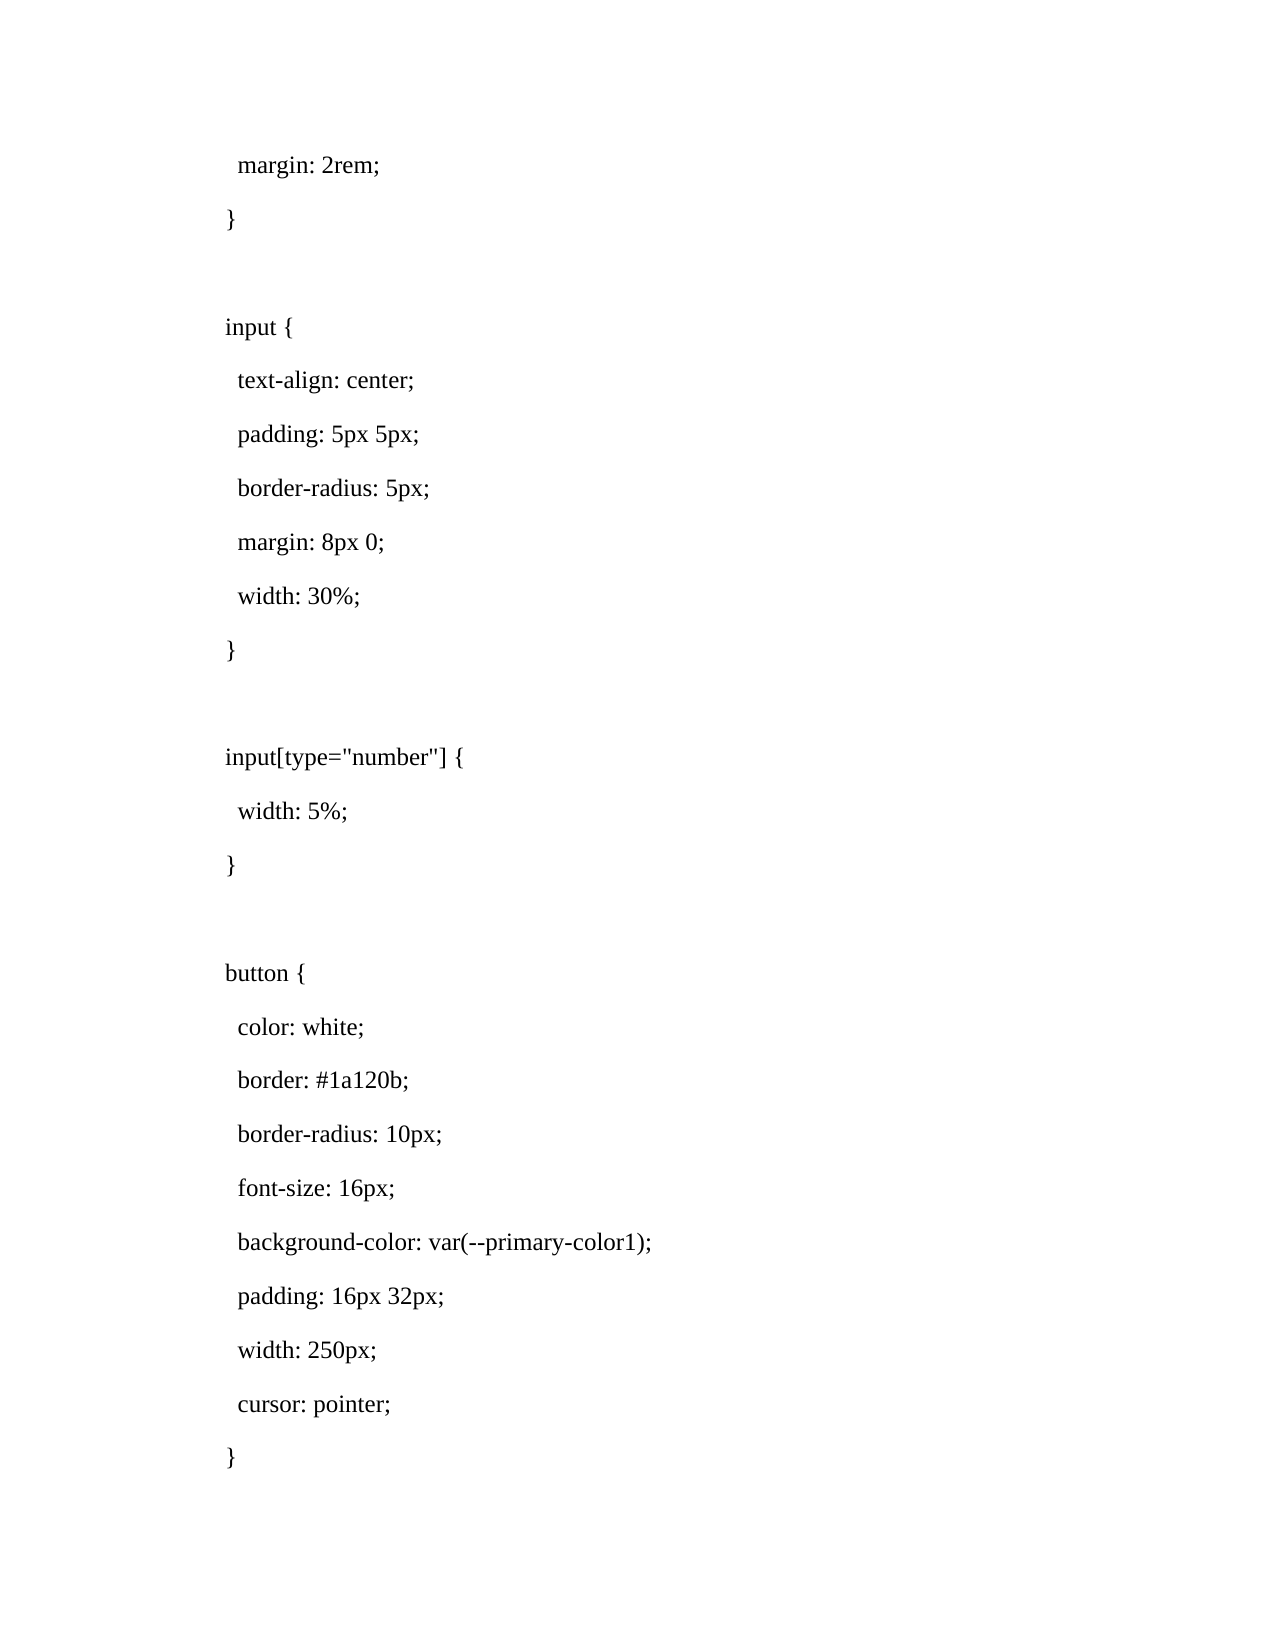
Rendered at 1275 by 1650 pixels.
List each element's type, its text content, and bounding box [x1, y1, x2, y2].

text width: 5%; [225, 796, 1125, 825]
text width: 30%; [225, 581, 1125, 609]
text button { [225, 958, 1125, 987]
text cursor: pointer; [225, 1389, 1125, 1417]
text background-color: var(--primary-color1); [225, 1227, 1125, 1256]
text text-align: center; [225, 365, 1125, 394]
text } [225, 850, 1125, 879]
text border: #1a120b; [225, 1066, 1125, 1094]
text border-radius: 5px; [225, 473, 1125, 502]
text padding: 5px 5px; [225, 419, 1125, 448]
text border-radius: 10px; [225, 1119, 1125, 1148]
text margin: 2rem; [225, 150, 1125, 179]
text input { [225, 312, 1125, 340]
text width: 250px; [225, 1335, 1125, 1363]
text font-size: 16px; [225, 1173, 1125, 1202]
text padding: 16px 32px; [225, 1281, 1125, 1310]
text color: white; [225, 1012, 1125, 1040]
text input[type="number"] { [225, 742, 1125, 771]
text } [225, 635, 1125, 663]
text } [225, 204, 1125, 233]
text } [225, 1442, 1125, 1471]
text margin: 8px 0; [225, 527, 1125, 556]
